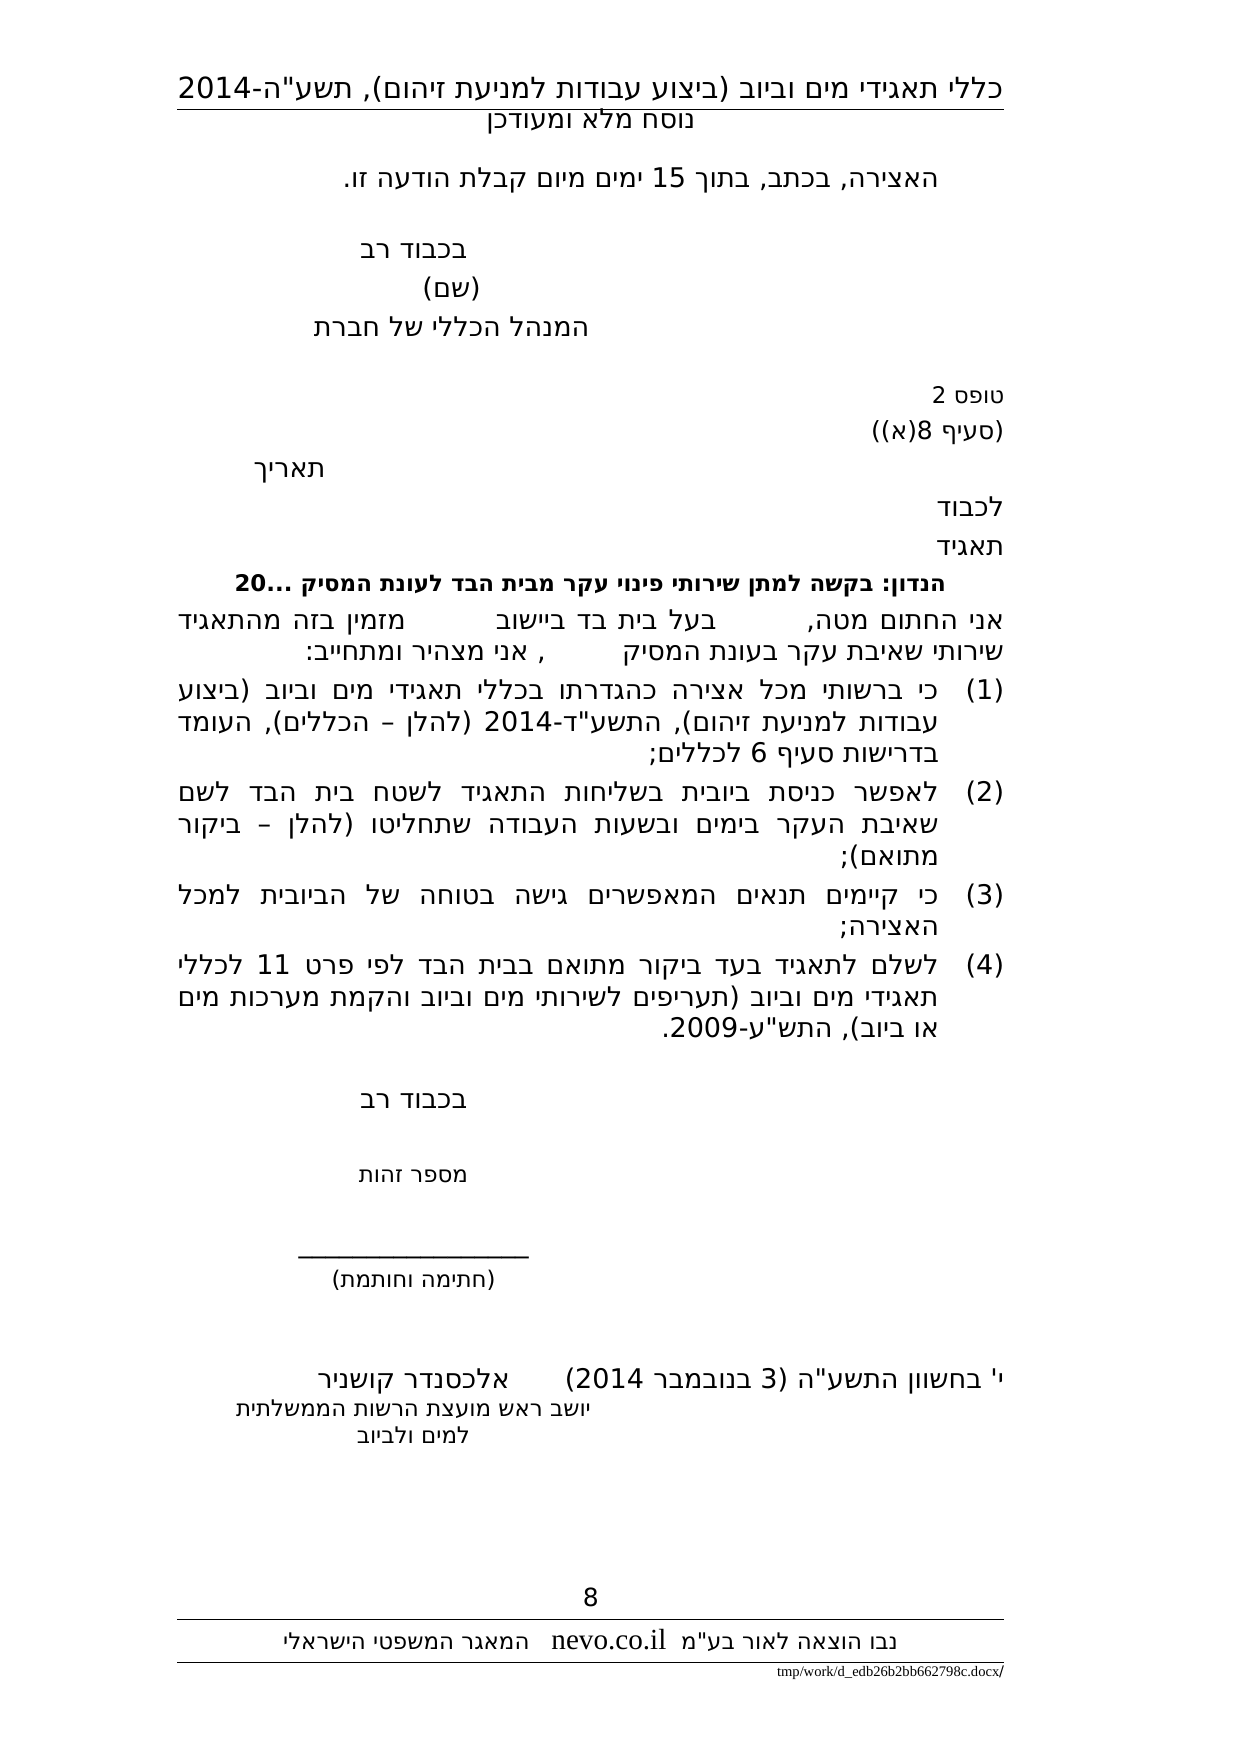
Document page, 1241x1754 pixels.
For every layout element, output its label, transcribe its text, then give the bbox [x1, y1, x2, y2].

text המנהל הכללי של חברת [177, 311, 1004, 343]
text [177, 162, 1004, 194]
text (1) כי ברשותי מכל אצירה כהגדרתו בכללי תאגידי מים וביוב (ביצוע עבודות למניעת זיהום), התשע"ד-2014 (להלן – הכללים), העומד בדרישות סעיף 6 לכללים; [177, 674, 1004, 769]
text (שם) [177, 272, 1004, 304]
text יושב ראש מועצת הרשות הממשלתית [177, 1395, 1004, 1422]
text (חתימה וחותמת) [177, 1266, 1004, 1293]
text בכבוד רב [177, 1083, 1004, 1115]
text (סעיף 8(א)) [177, 416, 1004, 445]
text בכבוד רב [177, 233, 1004, 264]
text (4) לשלם לתאגיד בעד ביקור מתואם בבית הבד לפי פרט 11 לכללי תאגידי מים וביוב (תעריפים לשירותי מים וביוב והקמת מערכות מים או ביוב), התש"ע-2009. [177, 949, 1004, 1044]
text (3) כי קיימים תנאים המאפשרים גישה בטוחה של הביובית למכל האצירה; [177, 879, 1004, 942]
text אני החתום מטה, בעל בית בד ביישוב מזמין בזה מהתאגיד שירותי שאיבת עקר בעונת המסיק , אני מצהיר ומתחייב: [177, 604, 1004, 667]
text טופס 2 [177, 382, 1004, 408]
text י' בחשוון התשע"ה (3 בנובמבר 2014) אלכסנדר קושניר [177, 1363, 1004, 1395]
text לכבוד [177, 492, 1004, 523]
text _________________ [177, 1227, 1004, 1259]
text למים ולביוב [177, 1422, 1004, 1448]
text הנדון: בקשה למתן שירותי פינוי עקר מבית הבד לעונת המסיק ...20 [177, 570, 1004, 596]
text (2) לאפשר כניסת ביובית בשליחות התאגיד לשטח בית הבד לשם שאיבת העקר בימים ובשעות העבודה שתחליטו (להלן – ביקור מתואם); [177, 777, 1004, 871]
text מספר זהות [177, 1161, 1004, 1188]
text תאריך [177, 453, 1004, 484]
text תאגיד [177, 531, 1004, 562]
